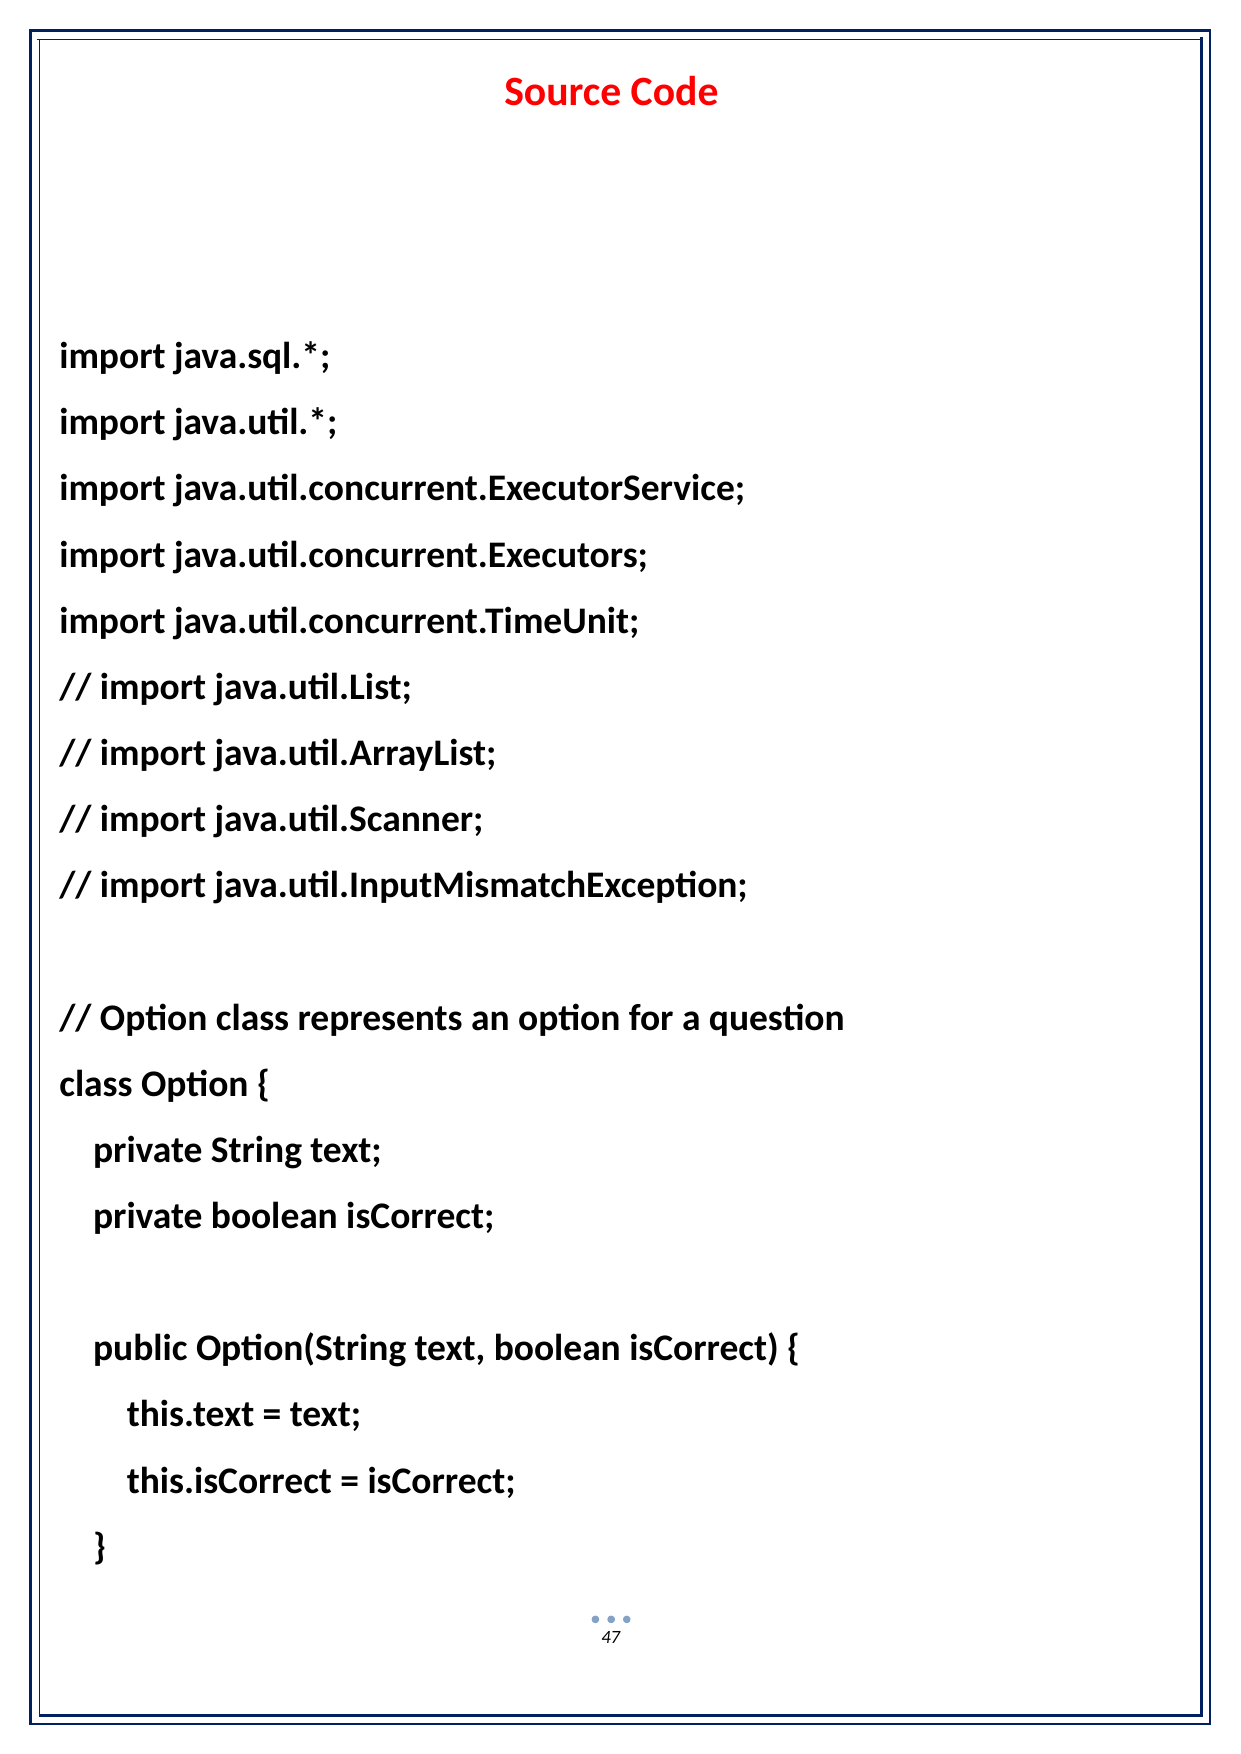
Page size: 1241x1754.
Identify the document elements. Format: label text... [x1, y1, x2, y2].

text // import java.util.InputMismatchException; [59, 861, 1163, 907]
text import java.util.concurrent.Executors; [59, 531, 1163, 576]
text // Option class represents an option for a question [59, 993, 1163, 1039]
text import java.util.*; [59, 398, 1163, 444]
text // import java.util.List; [59, 663, 1163, 709]
text private String text; [59, 1126, 1163, 1172]
text import java.util.concurrent.TimeUnit; [59, 597, 1163, 642]
text this.isCorrect = isCorrect; [59, 1457, 1163, 1502]
text import java.sql.*; [59, 332, 1163, 378]
text public Option(String text, boolean isCorrect) { [59, 1324, 1163, 1370]
text this.text = text; [59, 1390, 1163, 1436]
text private boolean isCorrect; [59, 1192, 1163, 1238]
text class Option { [59, 1060, 1163, 1106]
text Source Code [59, 65, 1163, 116]
text import java.util.concurrent.ExecutorService; [59, 464, 1163, 510]
text // import java.util.Scanner; [59, 795, 1163, 841]
text } [59, 1523, 1163, 1568]
text // import java.util.ArrayList; [59, 729, 1163, 775]
